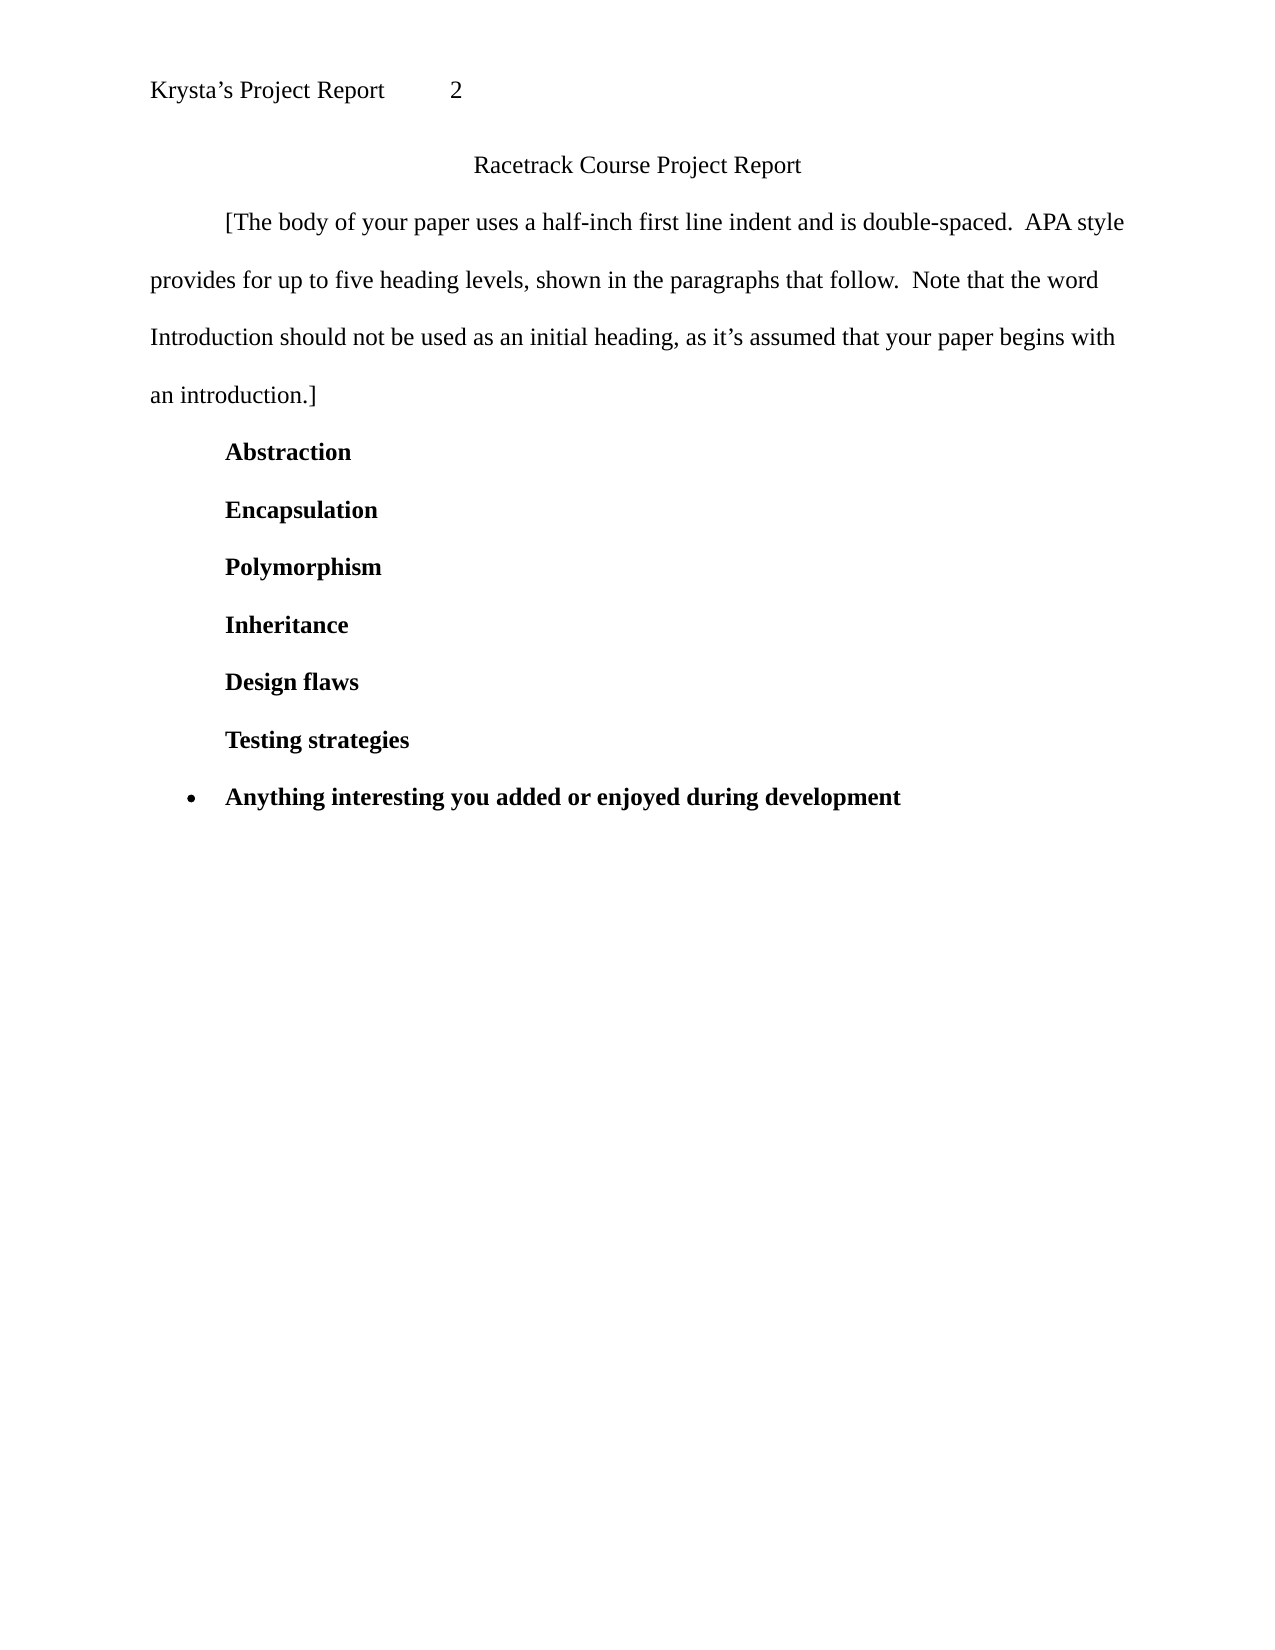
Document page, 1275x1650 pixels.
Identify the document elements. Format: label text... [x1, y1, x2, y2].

text Inheritance [225, 610, 1125, 639]
text Testing strategies [225, 725, 1125, 754]
text Abstraction [225, 437, 1125, 466]
list Anything interesting you added or enjoyed during development [187, 782, 1125, 811]
text Design flaws [225, 667, 1125, 696]
text Encapsulation [225, 495, 1125, 524]
text Polymorphism [225, 552, 1125, 581]
